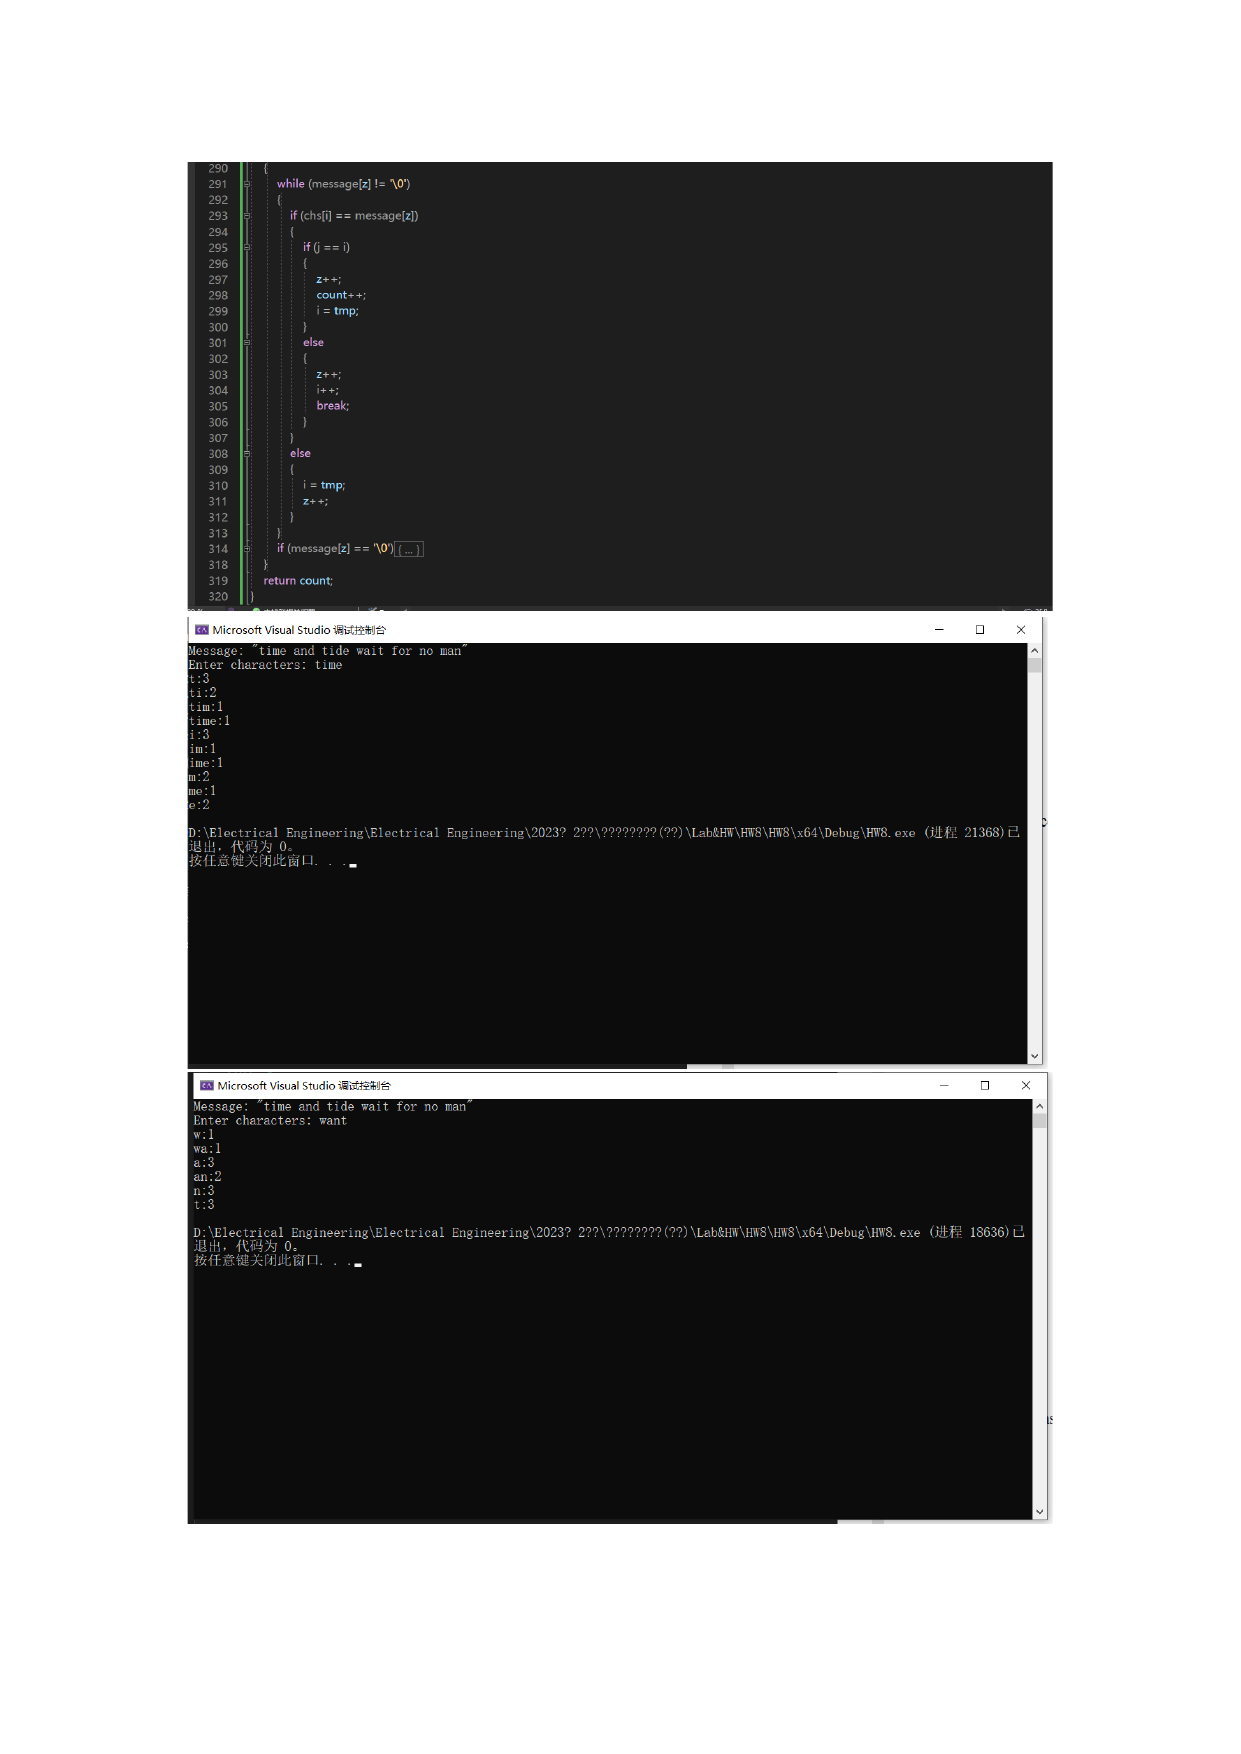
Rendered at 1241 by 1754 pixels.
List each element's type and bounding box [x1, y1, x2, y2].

picture [187, 1072, 1053, 1524]
picture [187, 162, 1053, 611]
picture [187, 617, 1048, 1069]
